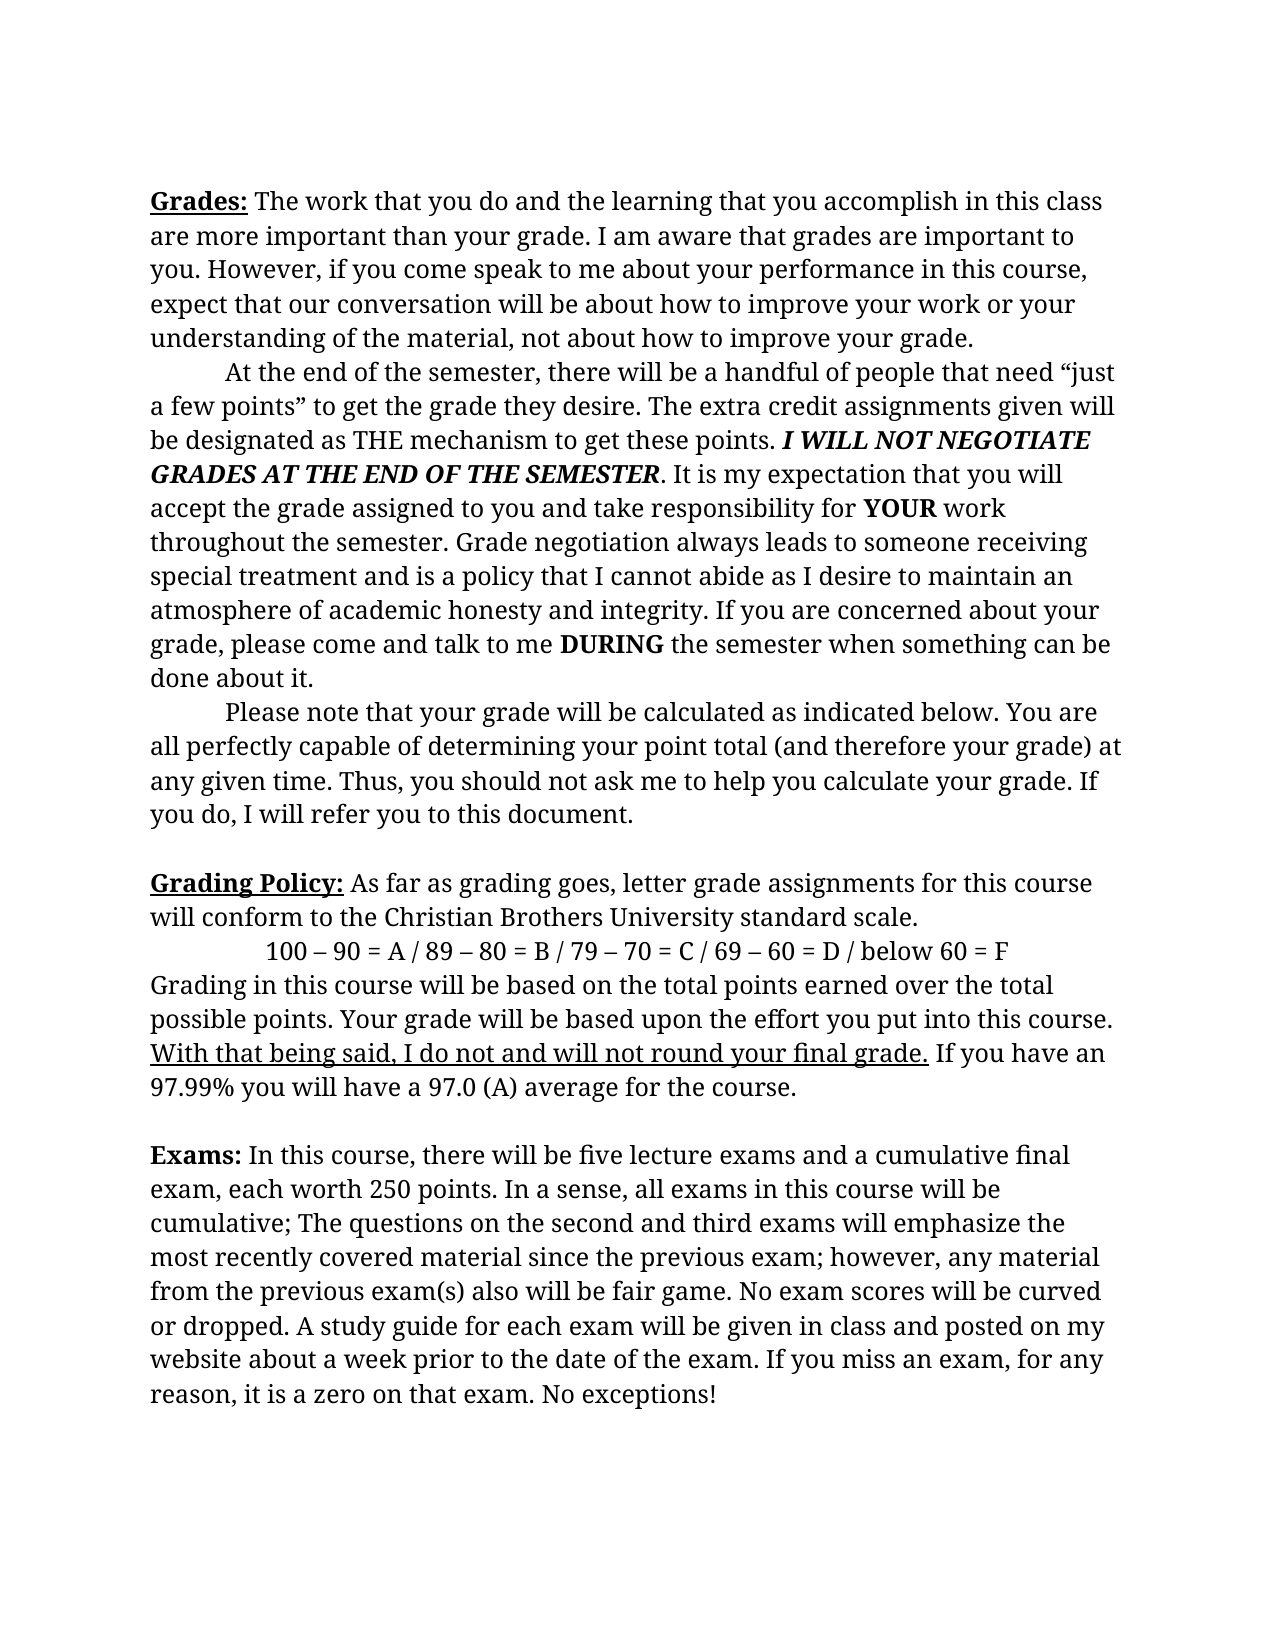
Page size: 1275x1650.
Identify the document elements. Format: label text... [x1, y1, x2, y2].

text Exams: In this course, there will be five lecture exams and a cumulative final exam, each worth 250 points. In a sense, all exams in this course will be cumulative; The questions on the second and third exams will emphasize the most recently covered material since the previous exam; however, any material from the previous exam(s) also will be fair game. No exam scores will be curved or dropped. A study guide for each exam will be given in class and posted on my website about a week prior to the date of the exam. If you miss an exam, for any reason, it is a zero on that exam. No exceptions! [150, 1138, 1125, 1410]
text Grades: The work that you do and the learning that you accomplish in this class are more important than your grade. I am aware that grades are important to you. However, if you come speak to me about your performance in this course, expect that our conversation will be about how to improve your work or your understanding of the material, not about how to improve your grade. [150, 184, 1125, 354]
text Please note that your grade will be calculated as indicated below. You are all perfectly capable of determining your point total (and therefore your grade) at any given time. Thus, you should not ask me to help you calculate your grade. If you do, I will refer you to this document. [150, 695, 1125, 831]
text Grading Policy: As far as grading goes, letter grade assignments for this course will conform to the Christian Brothers University standard scale. [150, 865, 1125, 933]
text At the end of the semester, there will be a handful of people that need “just a few points” to get the grade they desire. The extra credit assignments given will be designated as THE mechanism to get these points. I WILL NOT NEGOTIATE GRADES AT THE END OF THE SEMESTER. It is my expectation that you will accept the grade assigned to you and take responsibility for YOUR work throughout the semester. Grade negotiation always leads to someone receiving special treatment and is a policy that I cannot abide as I desire to maintain an atmosphere of academic honesty and integrity. If you are concerned about your grade, please come and talk to me DURING the semester when something can be done about it. [150, 354, 1125, 695]
text 100 – 90 = A / 89 – 80 = B / 79 – 70 = C / 69 – 60 = D / below 60 = F [150, 933, 1125, 967]
text Grading in this course will be based on the total points earned over the total possible points. Your grade will be based upon the effort you put into this course. With that being said, I do not and will not round your final grade. If you have an 97.99% you will have a 97.0 (A) average for the course. [150, 967, 1125, 1104]
